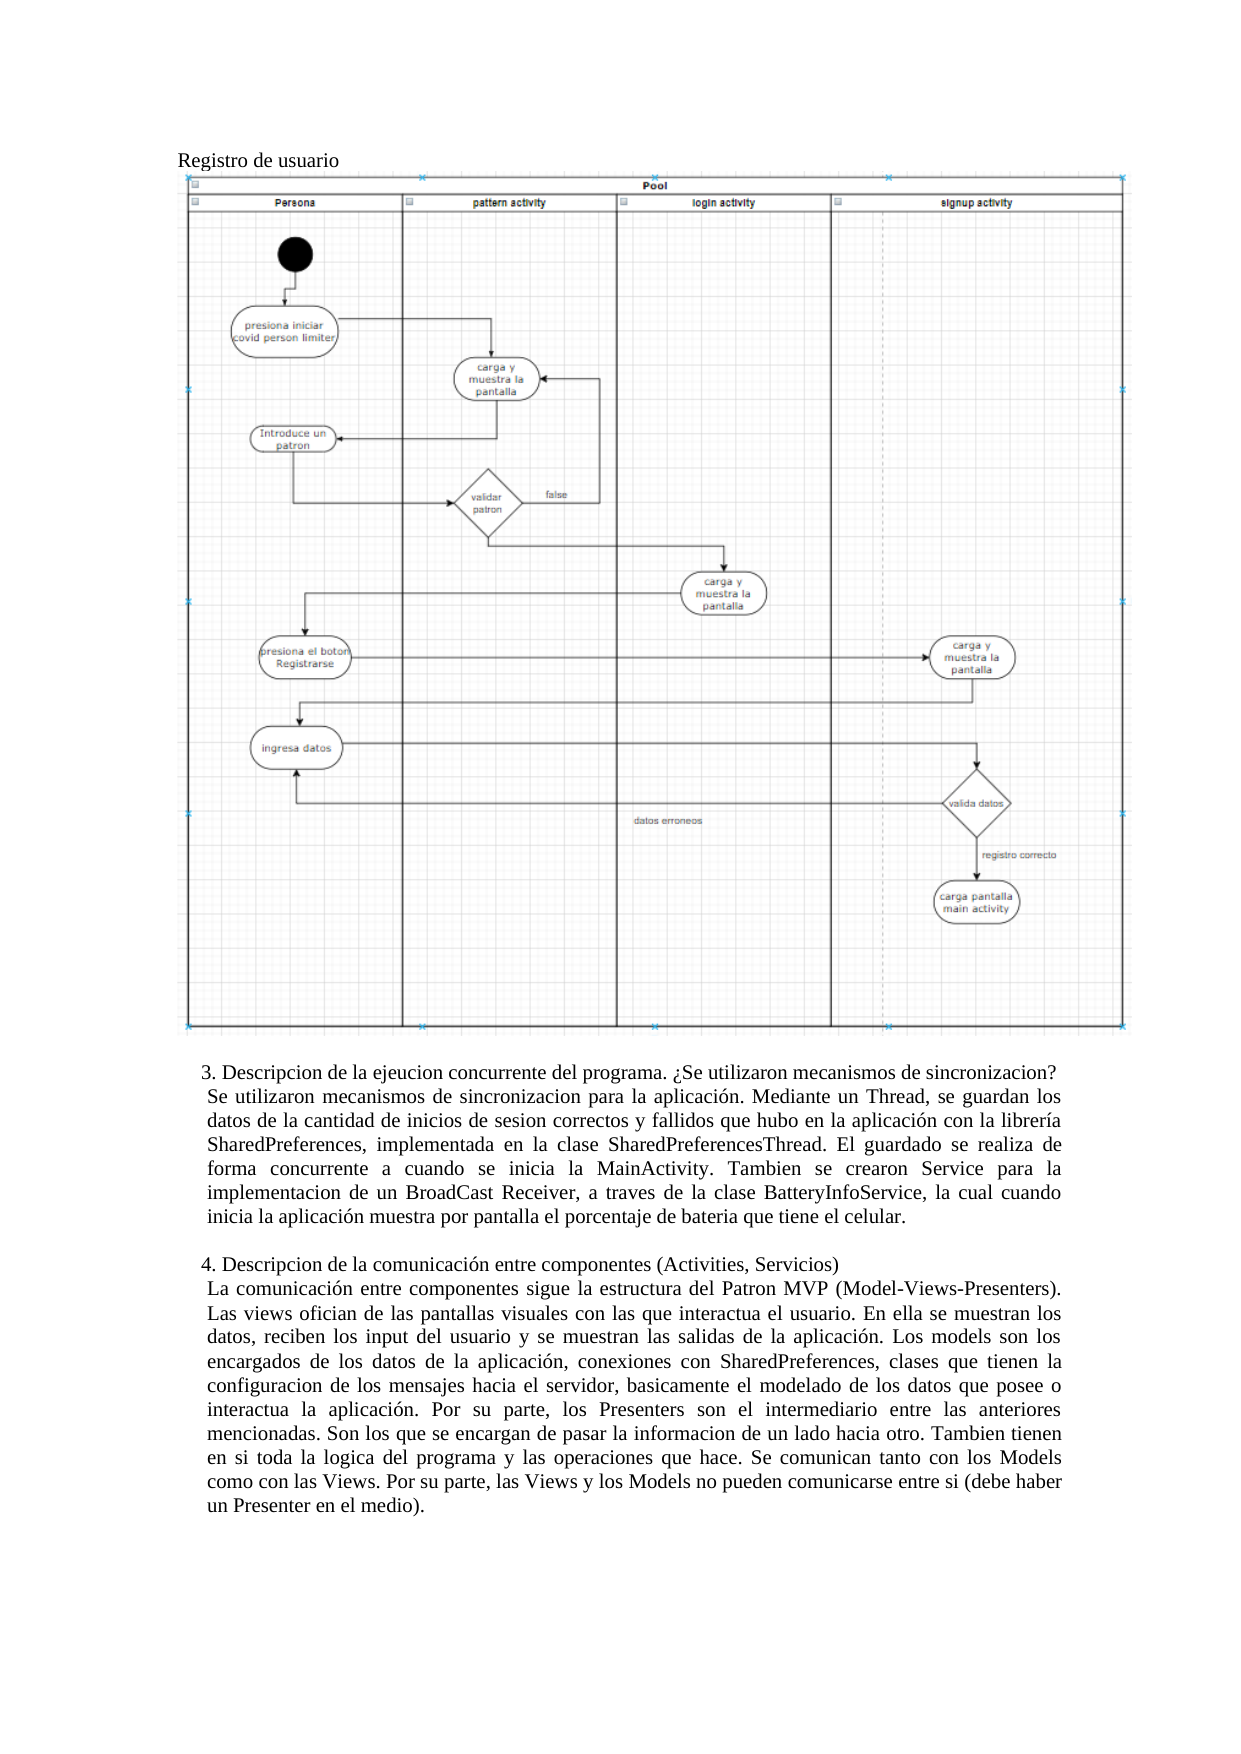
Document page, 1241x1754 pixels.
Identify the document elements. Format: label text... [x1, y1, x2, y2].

text La comunicación entre componentes sigue la estructura del Patron MVP (Model-Views-Presenters). Las views ofician de las pantallas visuales con las que interactua el usuario. En ella se muestran los datos, reciben los input del usuario y se muestran las salidas de la aplicación. Los models son los encargados de los datos de la aplicación, conexiones con SharedPreferences, clases que tienen la configuracion de los mensajes hacia el servidor, basicamente el modelado de los datos que posee o interactua la aplicación. Por su parte, los Presenters son el intermediario entre las anteriores mencionadas. Son los que se encargan de pasar la informacion de un lado hacia otro. Tambien tienen en si toda la logica del programa y las operaciones que hace. Se comunican tanto con los Models como con las Views. Por su parte, las Views y los Models no pueden comunicarse entre si (debe haber un Presenter en el medio). [207, 1276, 1063, 1517]
text Se utilizaron mecanismos de sincronizacion para la aplicación. Mediante un Thread, se guardan los datos de la cantidad de inicios de sesion correctos y fallidos que hubo en la aplicación con la librería SharedPreferences, implementada en la clase SharedPreferencesThread. El guardado se realiza de forma concurrente a cuando se inicia la MainActivity. Tambien se crearon Service para la implementacion de un BroadCast Receiver, a traves de la clase BatteryInfoService, la cual cuando inicia la aplicación muestra por pantalla el porcentaje de bateria que tiene el celular. [207, 1084, 1063, 1228]
text 3. Descripcion de la ejeucion concurrente del programa. ¿Se utilizaron mecanismos de sincronizacion? [177, 1060, 1063, 1084]
text 4. Descripcion de la comunicación entre componentes (Activities, Servicios) [177, 1252, 1063, 1276]
picture [177, 171, 1132, 1036]
text Registro de usuario [177, 148, 1063, 171]
